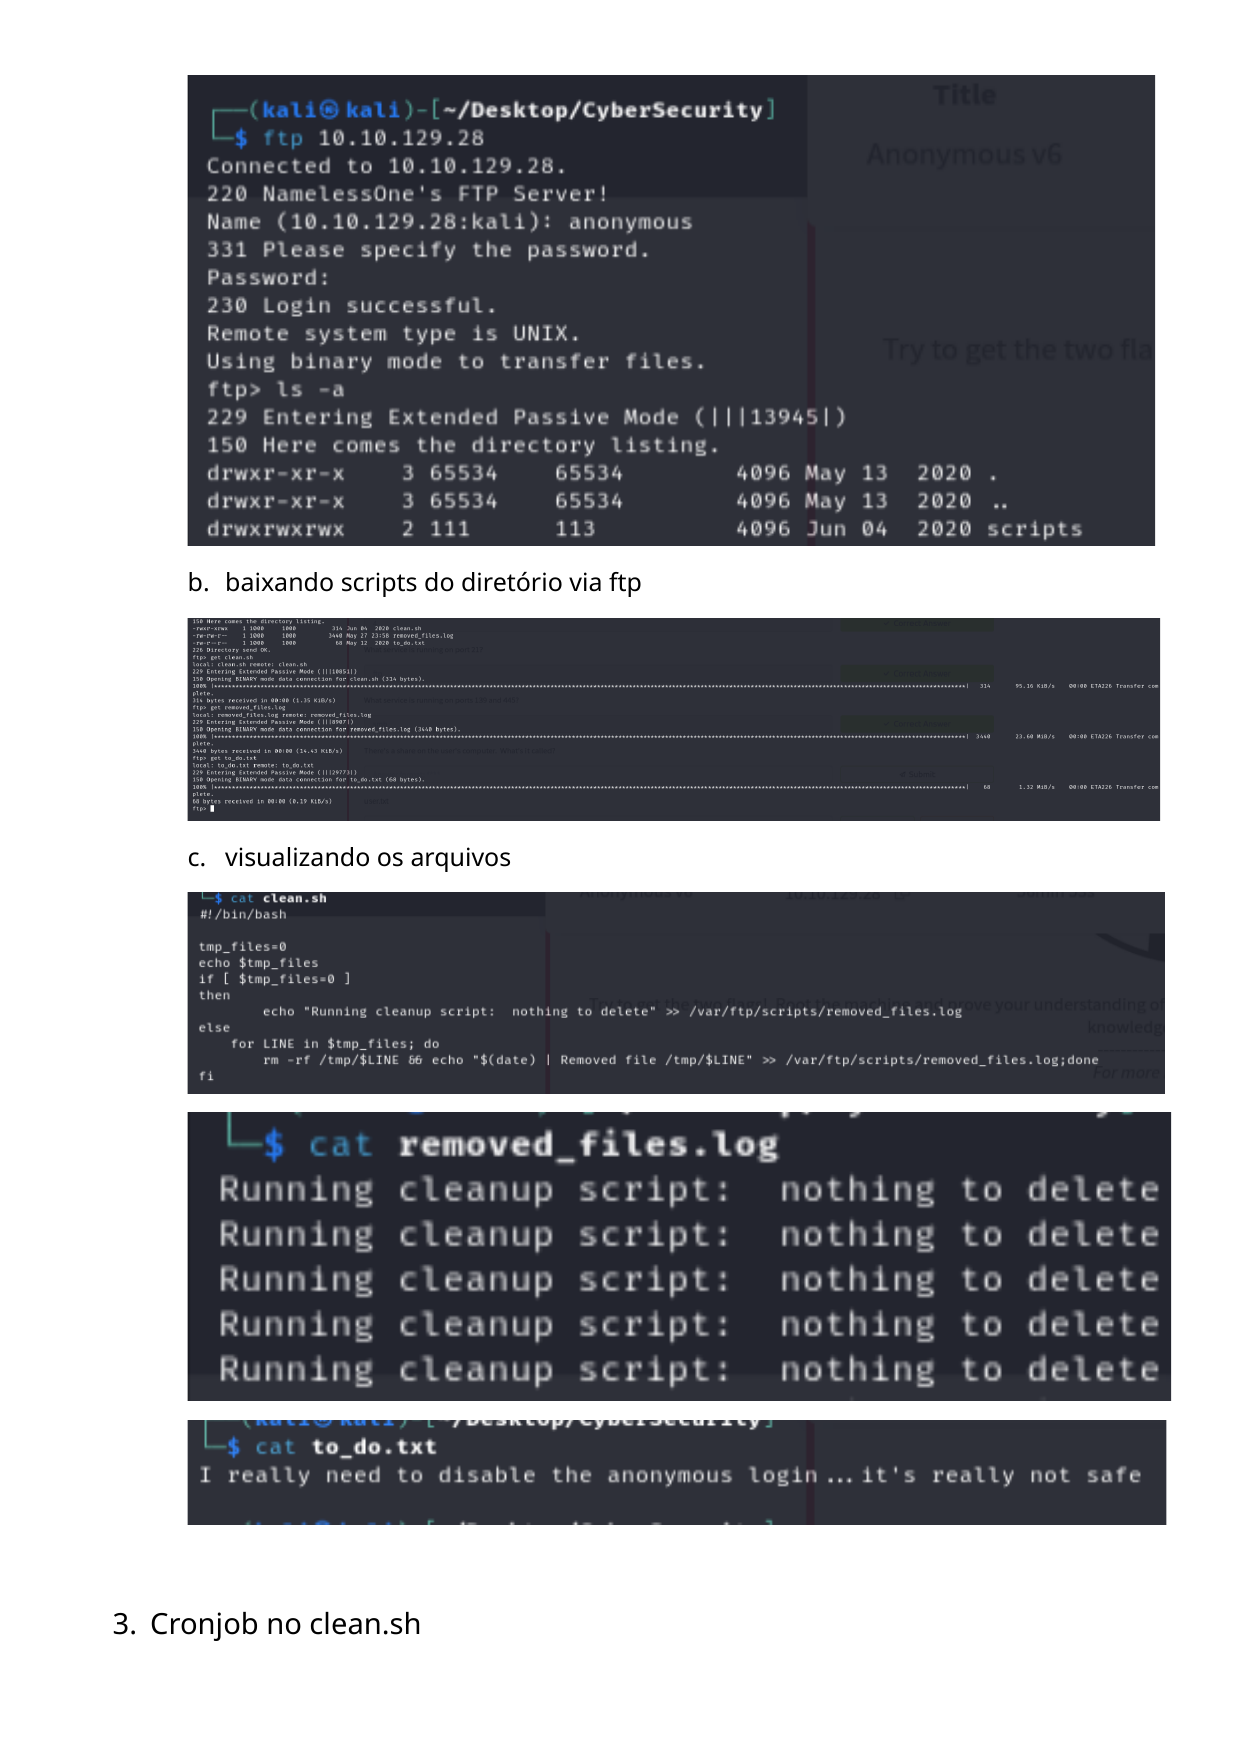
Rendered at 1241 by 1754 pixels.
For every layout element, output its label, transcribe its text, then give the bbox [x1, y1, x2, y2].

picture [187, 75, 1155, 546]
picture [187, 1112, 1172, 1401]
list visualizando os arquivos [187, 839, 1165, 873]
list Cronjob no clean.sh [112, 1603, 1165, 1643]
picture [187, 618, 1161, 821]
picture [187, 1420, 1167, 1525]
picture [187, 892, 1165, 1094]
list baixando scripts do diretório via ftp [187, 565, 1165, 599]
